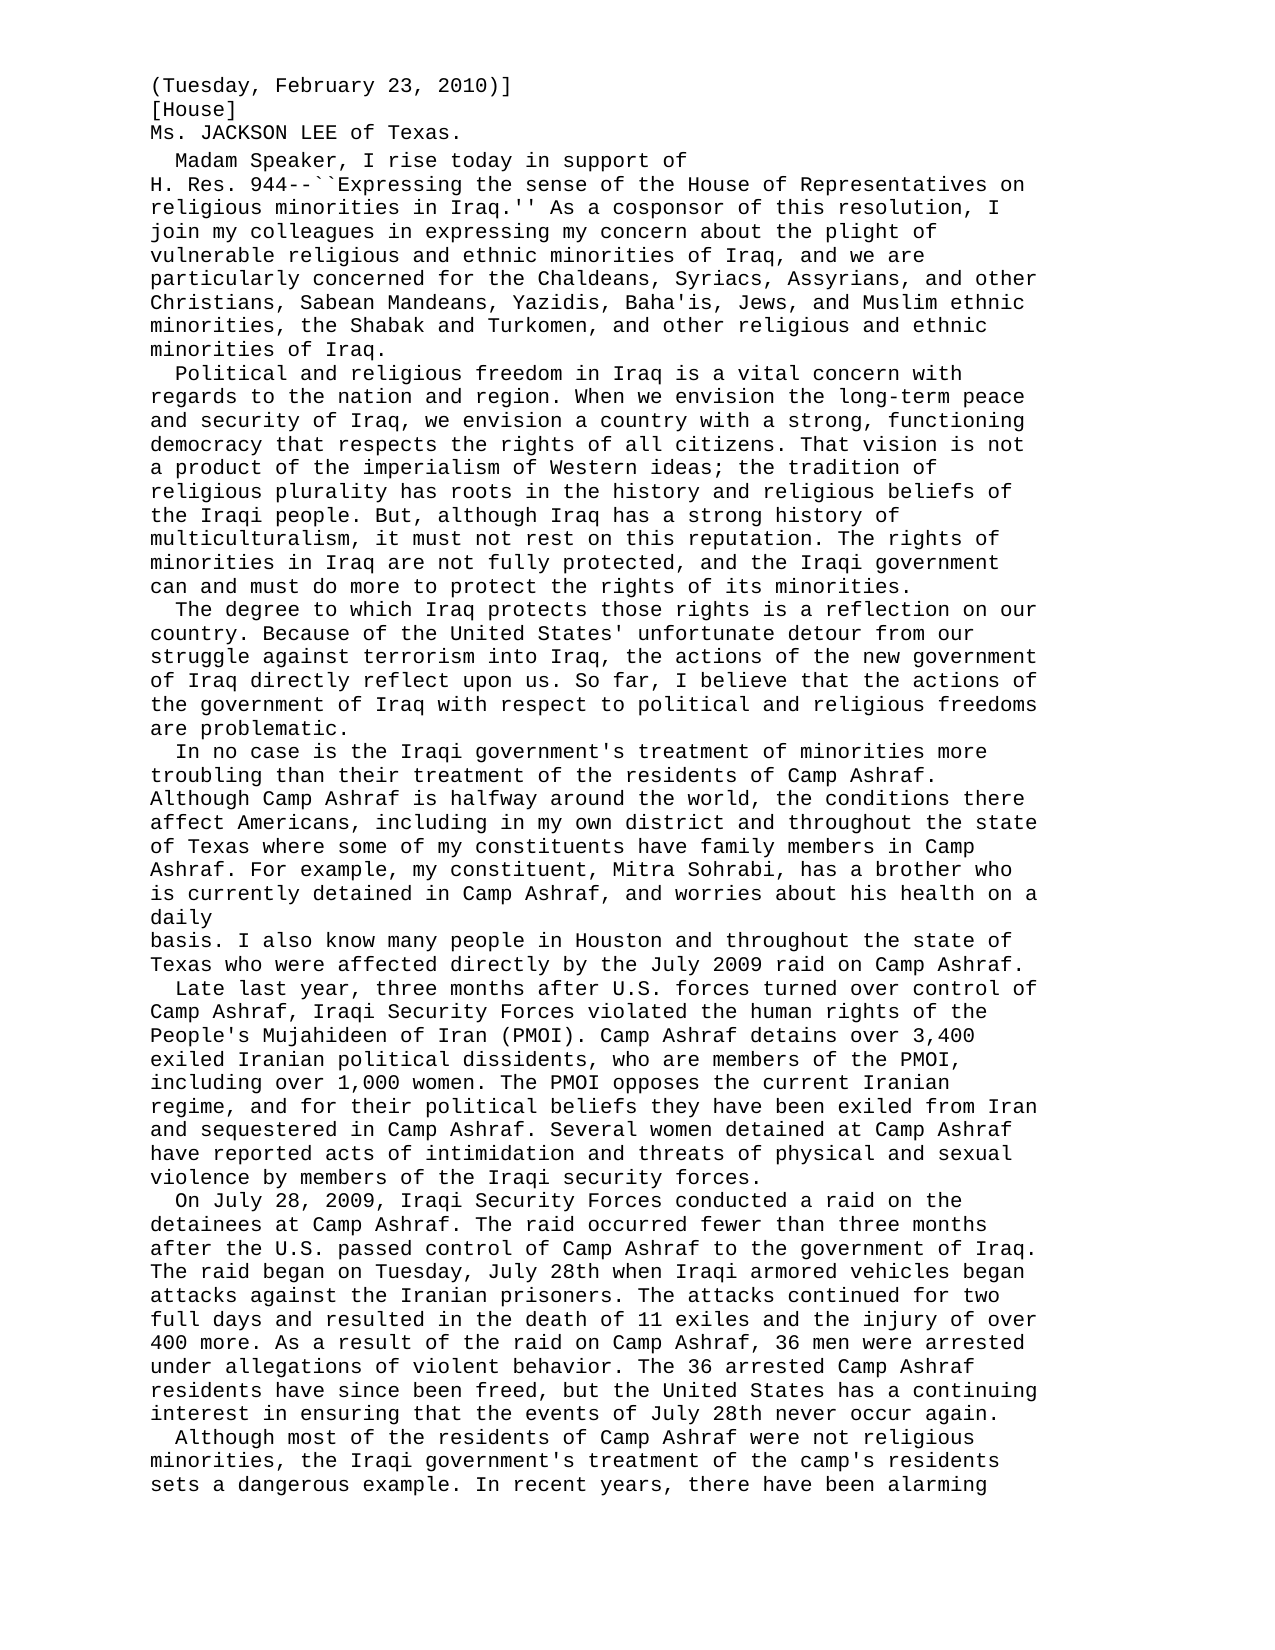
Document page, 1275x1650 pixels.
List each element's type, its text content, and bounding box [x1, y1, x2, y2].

text democracy that respects the rights of all citizens. That vision is not [150, 434, 1125, 457]
text 400 more. As a result of the raid on Camp Ashraf, 36 men were arrested [150, 1332, 1125, 1356]
text Texas who were affected directly by the July 2009 raid on Camp Ashraf. [150, 954, 1125, 978]
text In no case is the Iraqi government's treatment of minorities more [150, 741, 1125, 765]
text of Iraq directly reflect upon us. So far, I believe that the actions of [150, 670, 1125, 694]
text residents have since been freed, but the United States has a continuing [150, 1379, 1125, 1403]
text under allegations of violent behavior. The 36 arrested Camp Ashraf [150, 1356, 1125, 1379]
text Christians, Sabean Mandeans, Yazidis, Baha'is, Jews, and Muslim ethnic [150, 292, 1125, 316]
text violence by members of the Iraqi security forces. [150, 1167, 1125, 1190]
text minorities, the Iraqi government's treatment of the camp's residents [150, 1451, 1125, 1474]
text People's Mujahideen of Iran (PMOI). Camp Ashraf detains over 3,400 [150, 1025, 1125, 1048]
text minorities in Iraq are not fully protected, and the Iraqi government [150, 552, 1125, 576]
text have reported acts of intimidation and threats of physical and sexual [150, 1143, 1125, 1167]
text exiled Iranian political dissidents, who are members of the PMOI, [150, 1048, 1125, 1072]
text detainees at Camp Ashraf. The raid occurred fewer than three months [150, 1214, 1125, 1238]
text is currently detained in Camp Ashraf, and worries about his health on a [150, 883, 1125, 907]
text country. Because of the United States' unfortunate detour from our [150, 623, 1125, 647]
text troubling than their treatment of the residents of Camp Ashraf. [150, 765, 1125, 788]
text Late last year, three months after U.S. forces turned over control of [150, 978, 1125, 1001]
text Political and religious freedom in Iraq is a vital concern with [150, 363, 1125, 386]
text religious plurality has roots in the history and religious beliefs of [150, 481, 1125, 505]
text regime, and for their political beliefs they have been exiled from Iran [150, 1096, 1125, 1119]
text are problematic. [150, 717, 1125, 741]
text Ashraf. For example, my constituent, Mitra Sohrabi, has a brother who [150, 859, 1125, 883]
text vulnerable religious and ethnic minorities of Iraq, and we are [150, 244, 1125, 268]
text daily [150, 907, 1125, 930]
text of Texas where some of my constituents have family members in Camp [150, 836, 1125, 859]
text the government of Iraq with respect to political and religious freedoms [150, 694, 1125, 717]
text Although Camp Ashraf is halfway around the world, the conditions there [150, 788, 1125, 812]
text a product of the imperialism of Western ideas; the tradition of [150, 457, 1125, 481]
text H. Res. 944--``Expressing the sense of the House of Representatives on [150, 174, 1125, 197]
text join my colleagues in expressing my concern about the plight of [150, 221, 1125, 244]
text full days and resulted in the death of 11 exiles and the injury of over [150, 1309, 1125, 1332]
text basis. I also know many people in Houston and throughout the state of [150, 930, 1125, 954]
text Although most of the residents of Camp Ashraf were not religious [150, 1427, 1125, 1451]
text after the U.S. passed control of Camp Ashraf to the government of Iraq. [150, 1238, 1125, 1261]
text interest in ensuring that the events of July 28th never occur again. [150, 1403, 1125, 1427]
text The raid began on Tuesday, July 28th when Iraqi armored vehicles began [150, 1261, 1125, 1285]
text including over 1,000 women. The PMOI opposes the current Iranian [150, 1072, 1125, 1096]
text regards to the nation and region. When we envision the long-term peace [150, 386, 1125, 410]
text and security of Iraq, we envision a country with a strong, functioning [150, 410, 1125, 434]
text can and must do more to protect the rights of its minorities. [150, 576, 1125, 599]
text attacks against the Iranian prisoners. The attacks continued for two [150, 1285, 1125, 1309]
text minorities, the Shabak and Turkomen, and other religious and ethnic [150, 316, 1125, 339]
text the Iraqi people. But, although Iraq has a strong history of [150, 505, 1125, 528]
text particularly concerned for the Chaldeans, Syriacs, Assyrians, and other [150, 268, 1125, 292]
text On July 28, 2009, Iraqi Security Forces conducted a raid on the [150, 1190, 1125, 1214]
text affect Americans, including in my own district and throughout the state [150, 812, 1125, 836]
text religious minorities in Iraq.'' As a cosponsor of this resolution, I [150, 197, 1125, 221]
text minorities of Iraq. [150, 339, 1125, 363]
text multiculturalism, it must not rest on this reputation. The rights of [150, 528, 1125, 552]
text Camp Ashraf, Iraqi Security Forces violated the human rights of the [150, 1001, 1125, 1025]
text sets a dangerous example. In recent years, there have been alarming [150, 1474, 1125, 1498]
text struggle against terrorism into Iraq, the actions of the new government [150, 647, 1125, 670]
text The degree to which Iraq protects those rights is a reflection on our [150, 599, 1125, 623]
text Madam Speaker, I rise today in support of [150, 150, 1125, 174]
text and sequestered in Camp Ashraf. Several women detained at Camp Ashraf [150, 1119, 1125, 1143]
